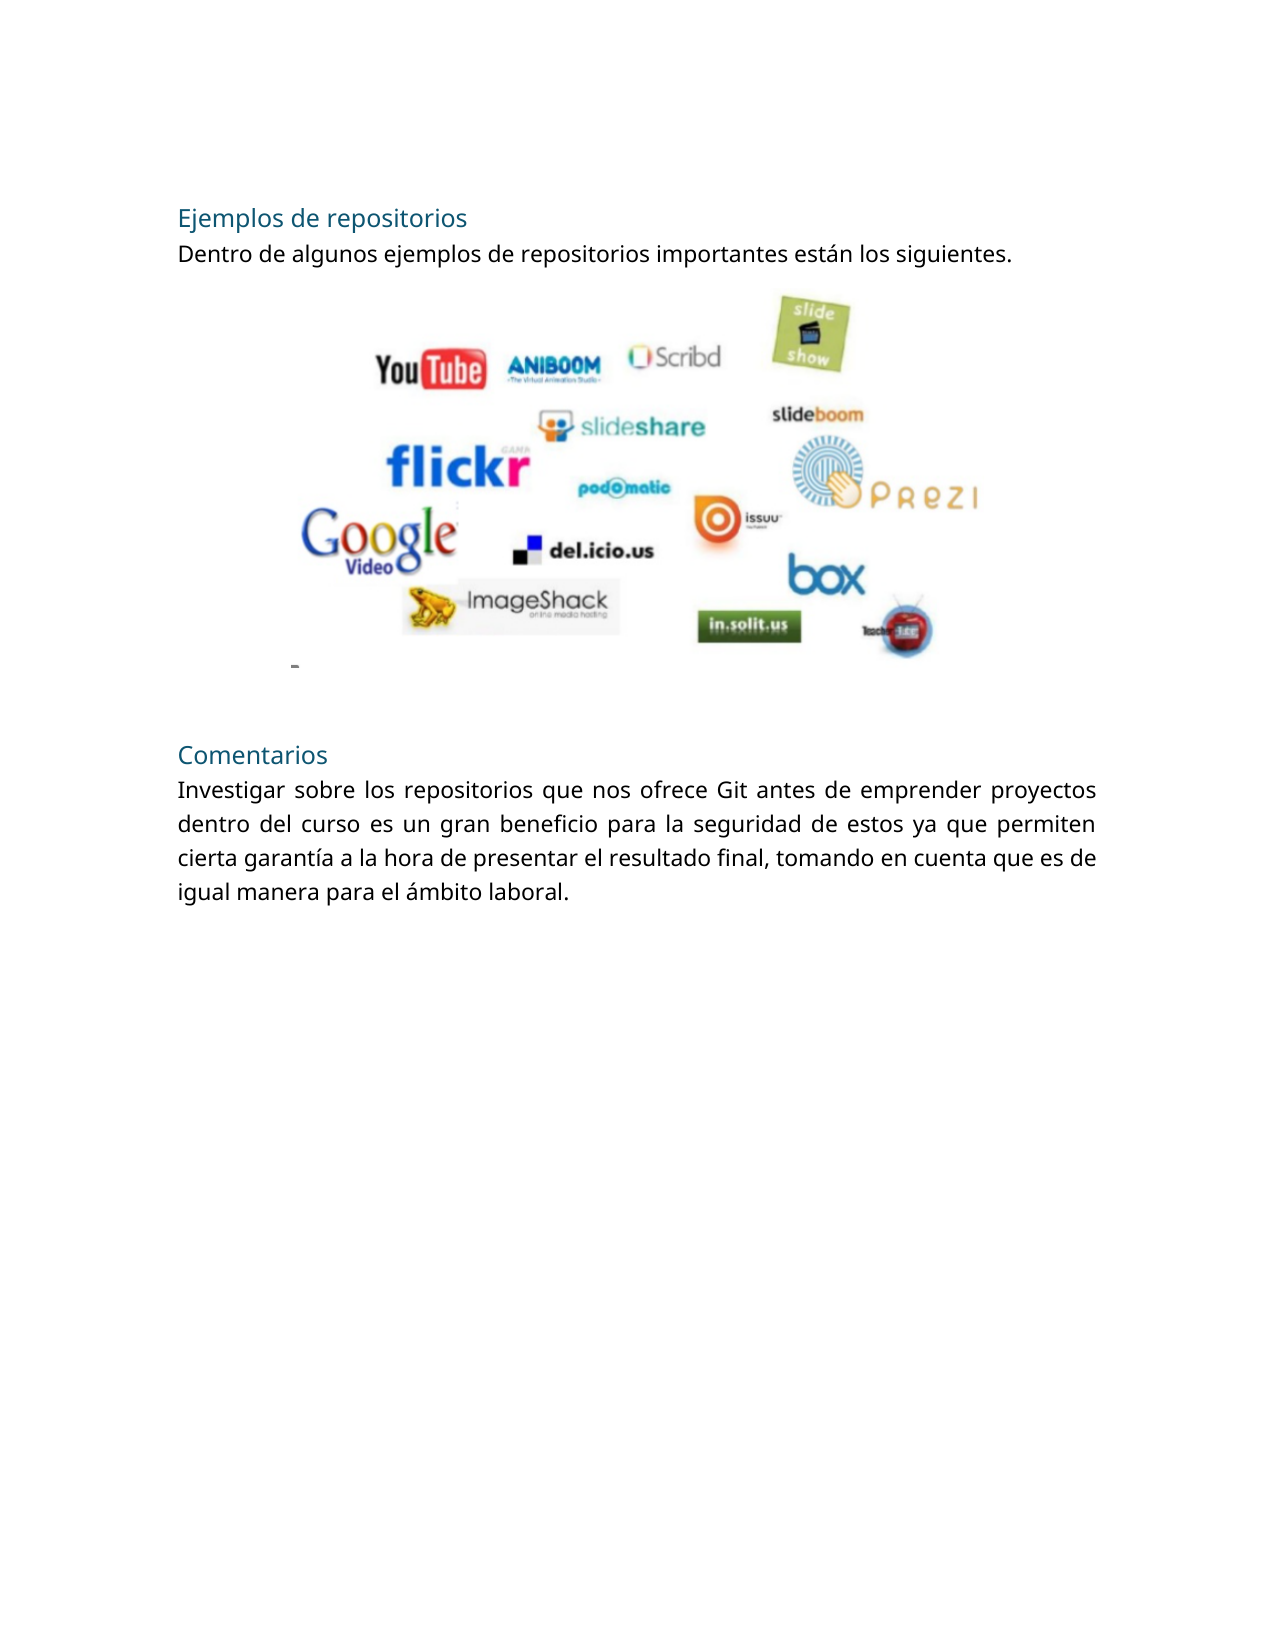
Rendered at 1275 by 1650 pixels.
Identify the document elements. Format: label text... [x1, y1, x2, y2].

text Investigar sobre los repositorios que nos ofrece Git antes de emprender proyectos dentro del curso es un gran beneficio para la seguridad de estos ya que permiten cierta garantía a la hora de presentar el resultado final, tomando en cuenta que es de igual manera para el ámbito laboral. [177, 774, 1098, 907]
picture [291, 288, 985, 668]
text Dentro de algunos ejemplos de repositorios importantes están los siguientes. [177, 238, 1098, 269]
subtitle Ejemplos de repositorios [177, 201, 1098, 235]
subtitle Comentarios [177, 737, 1098, 772]
